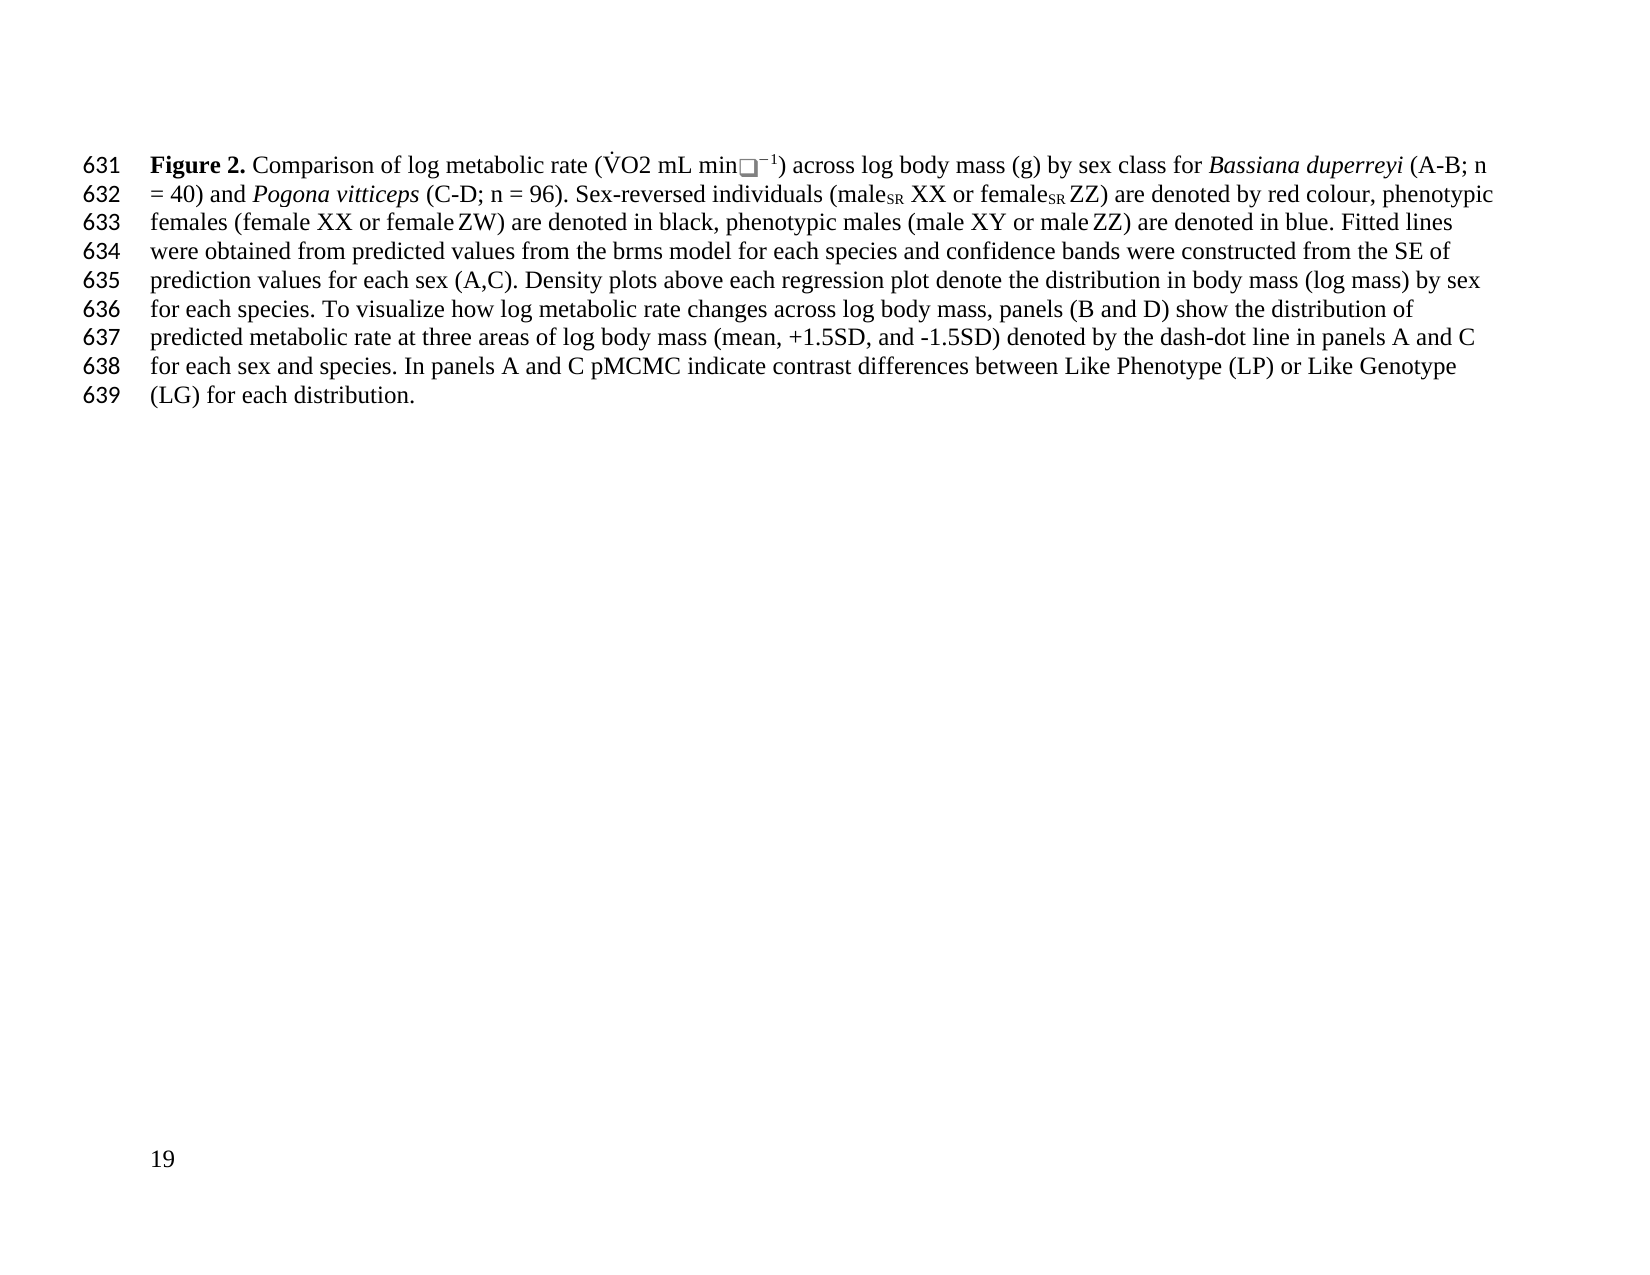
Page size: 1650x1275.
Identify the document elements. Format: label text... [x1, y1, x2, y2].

text Figure 2. Comparison of log metabolic rate (V̇O2 mL min) across log body mass (g) by sex class for Bassiana duperreyi (A-B; n = 40) and Pogona vitticeps (C-D; n = 96). Sex-reversed individuals (maleSR XX or femaleSR ZZ) are denoted by red colour, phenotypic females (female XX or female ZW) are denoted in black, phenotypic males (male XY or male ZZ) are denoted in blue. Fitted lines were obtained from predicted values from the brms model for each species and confidence bands were constructed from the SE of prediction values for each sex (A,C). Density plots above each regression plot denote the distribution in body mass (log mass) by sex for each species. To visualize how log metabolic rate changes across log body mass, panels (B and D) show the distribution of predicted metabolic rate at three areas of log body mass (mean, +1.5SD, and -1.5SD) denoted by the dash-dot line in panels A and C for each sex and species. In panels A and C pMCMC indicate contrast differences between Like Phenotype (LP) or Like Genotype (LG) for each distribution. [150, 150, 1500, 409]
